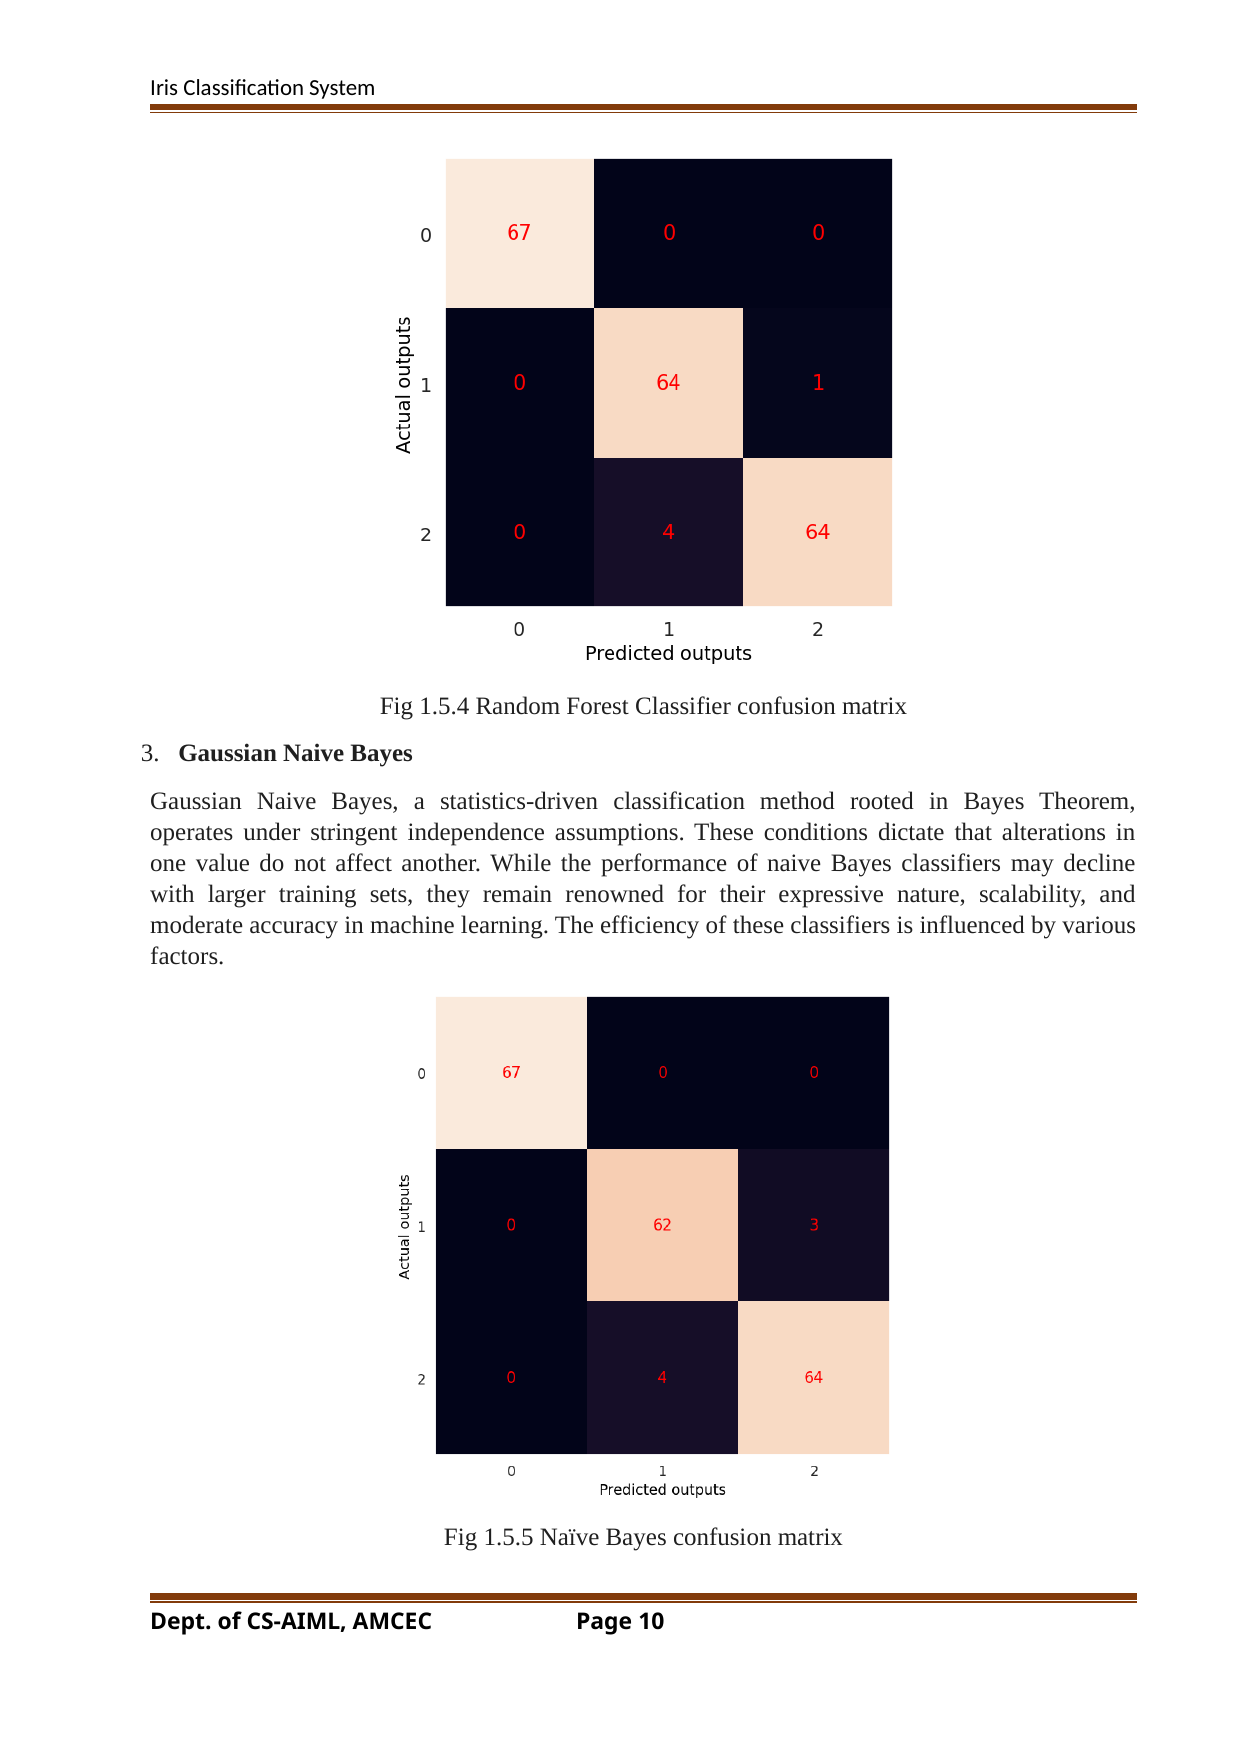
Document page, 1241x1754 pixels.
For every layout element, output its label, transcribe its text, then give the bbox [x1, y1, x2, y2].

list Gaussian Naive Bayes [141, 738, 1137, 767]
text Gaussian Naive Bayes, a statistics-driven classification method rooted in Bayes Theorem, operates under stringent independence assumptions. These conditions dictate that alterations in one value do not affect another. While the performance of naive Bayes classifiers may decline with larger training sets, they remain renowned for their expressive nature, scalability, and moderate accuracy in machine learning. The efficiency of these classifiers is influenced by various factors. [150, 786, 1137, 970]
picture [386, 150, 901, 672]
text Fig 1.5.4 Random Forest Classifier confusion matrix [150, 691, 1137, 719]
picture [391, 989, 896, 1504]
text Fig 1.5.5 Naïve Bayes confusion matrix [150, 1522, 1137, 1551]
